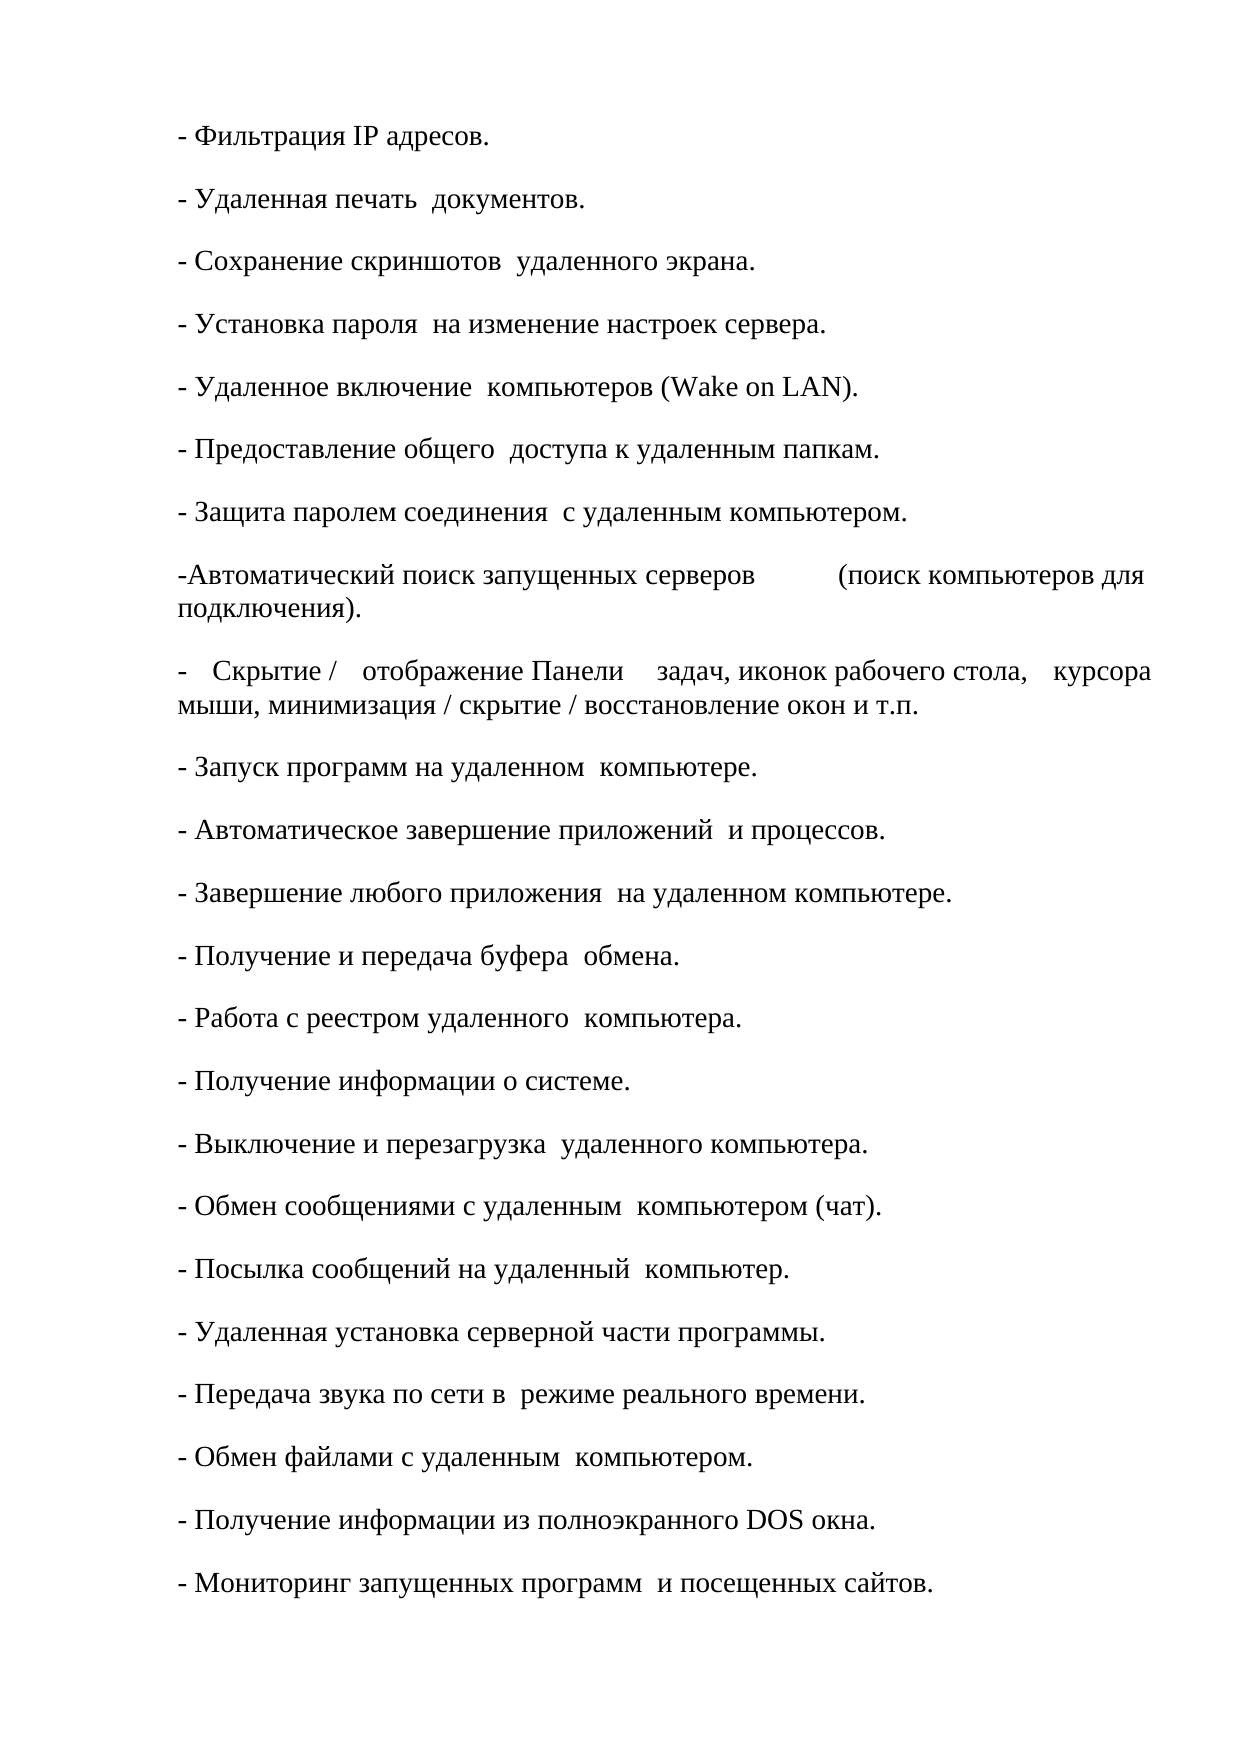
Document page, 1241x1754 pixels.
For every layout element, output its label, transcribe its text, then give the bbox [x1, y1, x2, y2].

text - Завершение любого приложения на удаленном компьютере. [177, 875, 1152, 908]
text - Мониторинг запущенных программ и посещенных сайтов. [177, 1565, 1152, 1598]
text - Удаленная установка серверной части программы. [177, 1314, 1152, 1347]
text - Удаленное включение компьютеров (Wake on LAN). [177, 369, 1152, 402]
text - Посылка сообщений на удаленный компьютер. [177, 1251, 1152, 1285]
text - Выключение и перезагрузка удаленного компьютера. [177, 1126, 1152, 1159]
text - Автоматическое завершение приложений и процессов. [177, 812, 1152, 846]
text -Автоматический поиск запущенных серверов (поиск компьютеров для подключения). [177, 557, 1152, 624]
text - Удаленная печать документов. [177, 181, 1152, 214]
text - Получение и передача буфера обмена. [177, 938, 1152, 971]
text - Фильтрация IP адресов. [177, 118, 1152, 152]
text - Сохранение скриншотов удаленного экрана. [177, 243, 1152, 277]
text - Защита паролем соединения с удаленным компьютером. [177, 494, 1152, 528]
text - Скрытие / отображение Панели задач, иконок рабочего стола, курсора мыши, минимизация / скрытие / восстановление окон и т.п. [177, 653, 1152, 720]
text - Получение информации из полноэкранного DOS окна. [177, 1502, 1152, 1536]
text - Получение информации о системе. [177, 1063, 1152, 1097]
text - Передача звука по сети в режиме реального времени. [177, 1377, 1152, 1410]
text - Запуск программ на удаленном компьютере. [177, 749, 1152, 783]
text - Работа с реестром удаленного компьютера. [177, 1000, 1152, 1034]
text - Обмен сообщениями с удаленным компьютером (чат). [177, 1188, 1152, 1222]
text - Установка пароля на изменение настроек сервера. [177, 306, 1152, 340]
text - Предоставление общего доступа к удаленным папкам. [177, 432, 1152, 465]
text - Обмен файлами с удаленным компьютером. [177, 1439, 1152, 1473]
